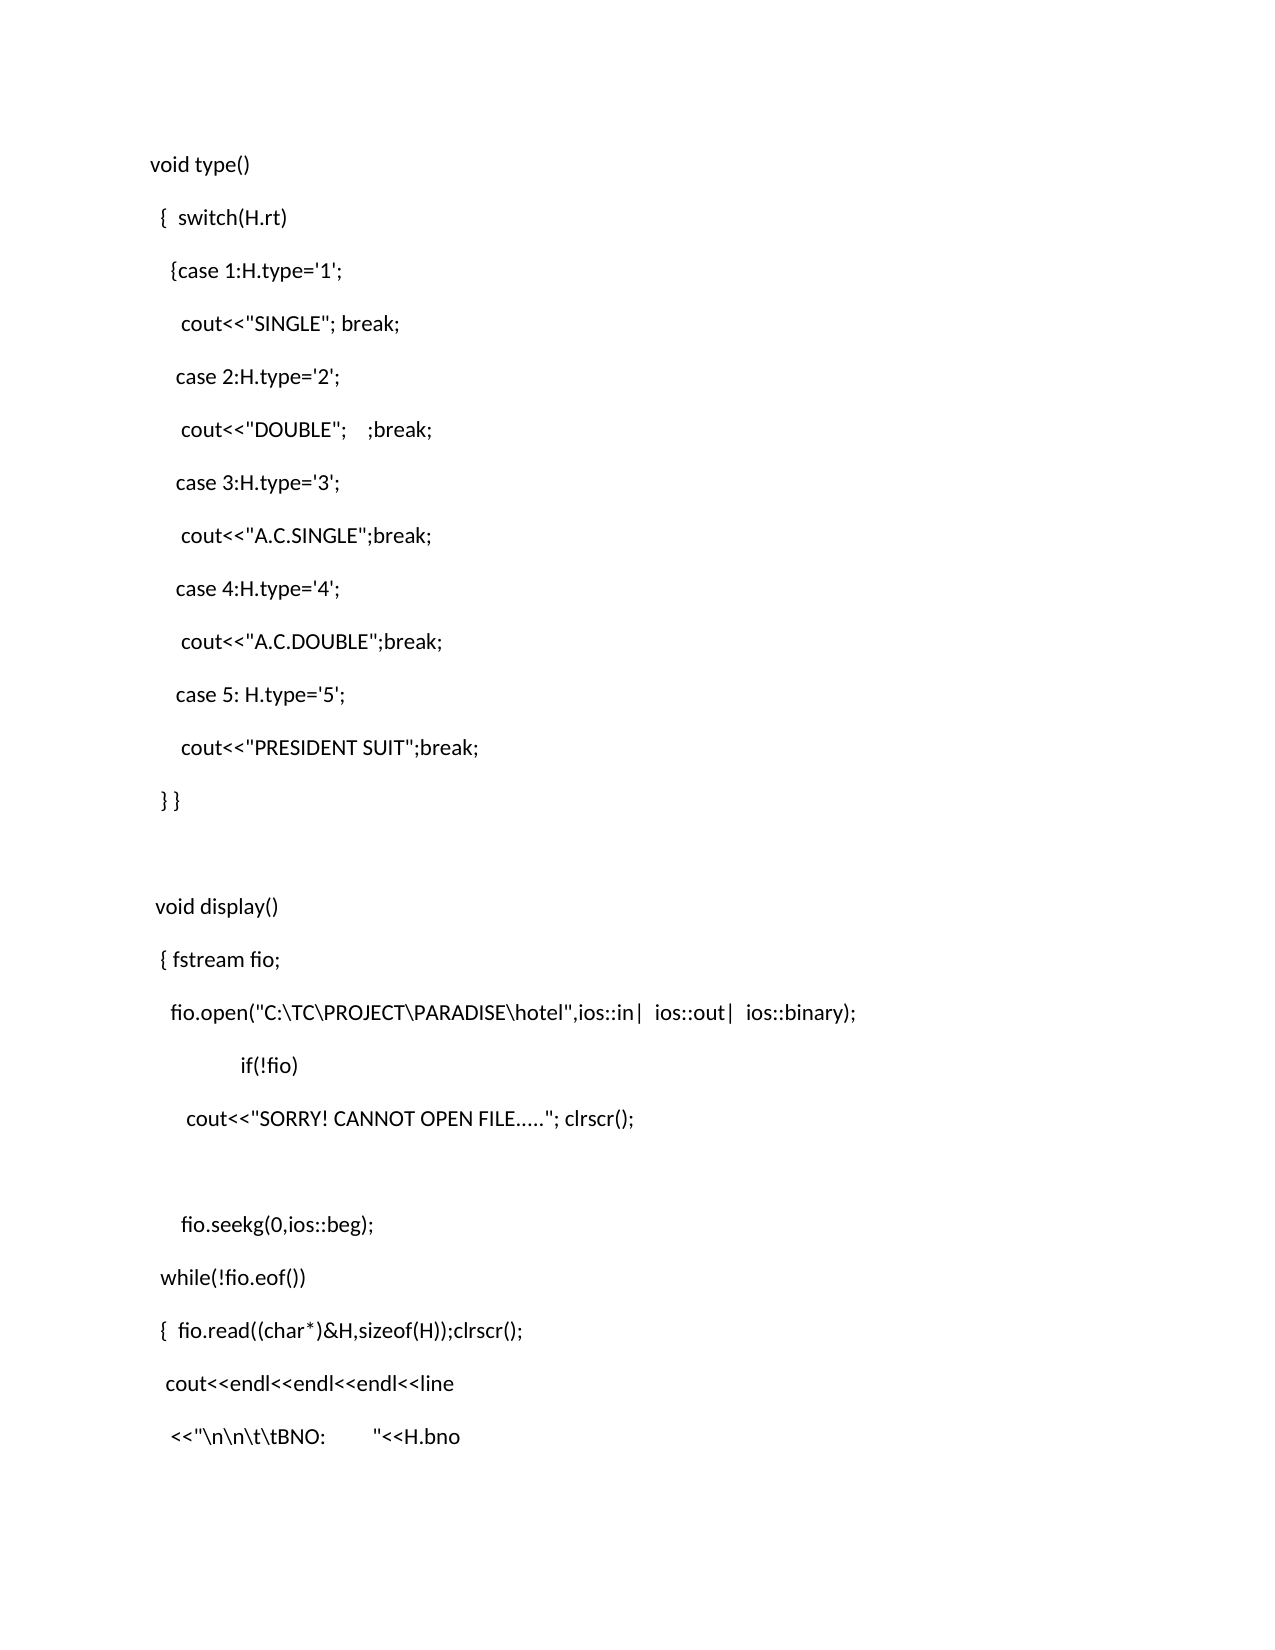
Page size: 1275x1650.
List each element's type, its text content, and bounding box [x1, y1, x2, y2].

text cout<<"SORRY! CANNOT OPEN FILE....."; clrscr(); [150, 1104, 1125, 1132]
text case 5: H.type='5'; [150, 680, 1125, 708]
text case 3:H.type='3'; [150, 468, 1125, 496]
text cout<<"DOUBLE"; ;break; [150, 415, 1125, 443]
text { fstream fio; [150, 945, 1125, 973]
text case 2:H.type='2'; [150, 362, 1125, 390]
text case 4:H.type='4'; [150, 574, 1125, 602]
text void type() [150, 150, 1125, 178]
text cout<<"SINGLE"; break; [150, 309, 1125, 337]
text while(!fio.eof()) [150, 1263, 1125, 1291]
text cout<<"A.C.SINGLE";break; [150, 521, 1125, 549]
text fio.open("C:\TC\PROJECT\PARADISE\hotel",ios::in| ios::out| ios::binary); [150, 998, 1125, 1026]
text cout<<"A.C.DOUBLE";break; [150, 627, 1125, 655]
text <<"\n\n\t\tBNO: "<<H.bno [150, 1422, 1125, 1451]
text {case 1:H.type='1'; [150, 256, 1125, 284]
text if(!fio) [150, 1051, 1125, 1079]
text cout<<"PRESIDENT SUIT";break; [150, 733, 1125, 761]
text void display() [150, 892, 1125, 920]
text } } [150, 786, 1125, 814]
text { fio.read((char*)&H,sizeof(H));clrscr(); [150, 1316, 1125, 1344]
text fio.seekg(0,ios::beg); [150, 1210, 1125, 1238]
text { switch(H.rt) [150, 203, 1125, 231]
text cout<<endl<<endl<<endl<<line [150, 1369, 1125, 1397]
